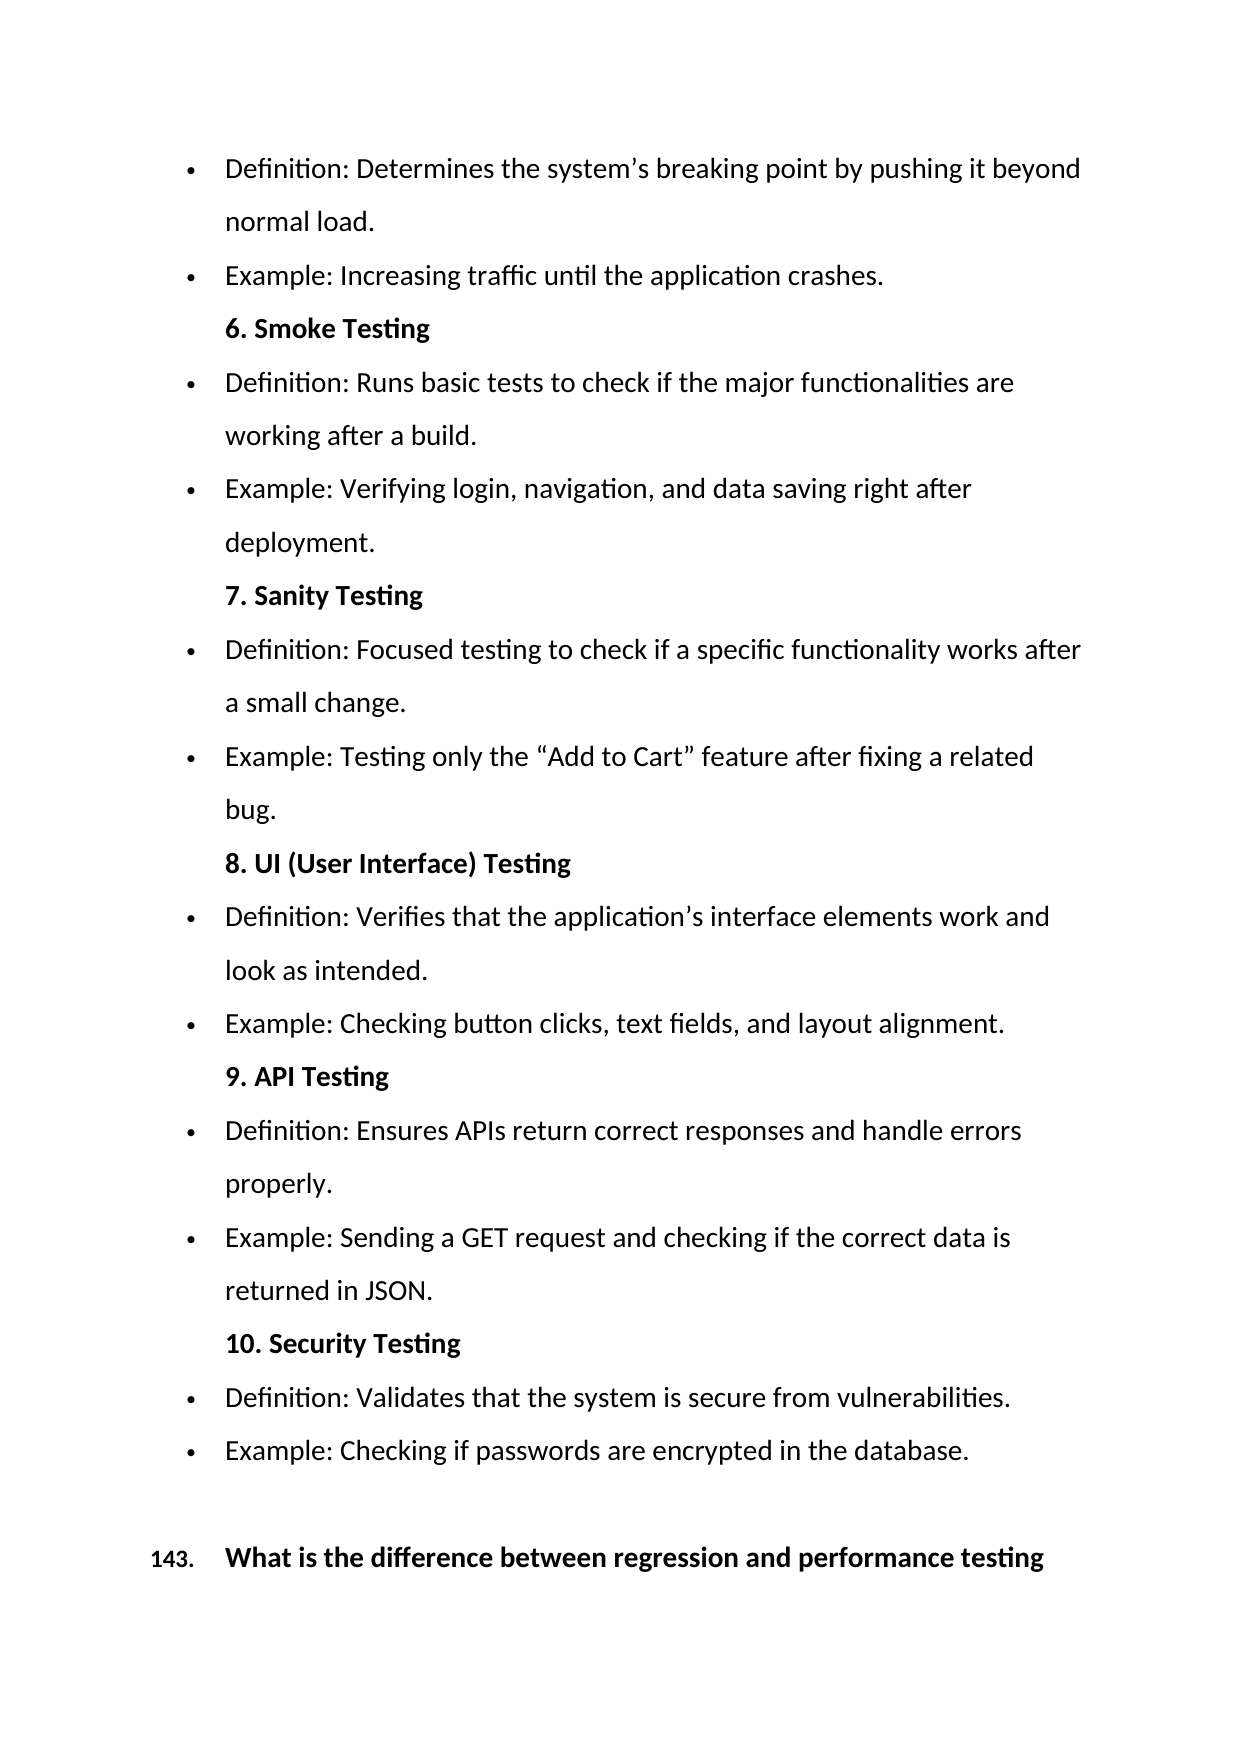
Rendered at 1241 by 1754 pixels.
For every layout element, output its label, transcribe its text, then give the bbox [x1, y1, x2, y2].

list Example: Checking button clicks, text fields, and layout alignment. [187, 1005, 1090, 1041]
list Example: Testing only the “Add to Cart” feature after fixing a related bug. [187, 738, 1090, 827]
list Example: Increasing traffic until the application crashes. [187, 257, 1090, 292]
list Definition: Verifies that the application’s interface elements work and look as intended. [187, 898, 1090, 987]
list 8. UI (User Interface) Testing [225, 845, 1090, 880]
list Definition: Validates that the system is secure from vulnerabilities. [187, 1379, 1090, 1415]
list 7. Sanity Testing [225, 577, 1090, 613]
list Definition: Focused testing to check if a specific functionality works after a small change. [187, 631, 1090, 720]
list 9. API Testing [225, 1058, 1090, 1094]
list Definition: Determines the system’s breaking point by pushing it beyond normal load. [187, 150, 1090, 239]
list Definition: Runs basic tests to check if the major functionalities are working after a build. [187, 364, 1090, 453]
list 6. Smoke Testing [225, 310, 1090, 346]
list Example: Sending a GET request and checking if the correct data is returned in JSON. [187, 1219, 1090, 1308]
list Definition: Ensures APIs return correct responses and handle errors properly. [187, 1112, 1090, 1201]
list What is the difference between regression and performance testing [150, 1539, 1090, 1575]
list Example: Verifying login, navigation, and data saving right after deployment. [187, 471, 1090, 560]
list Example: Checking if passwords are encrypted in the database. [187, 1432, 1090, 1468]
list 10. Security Testing [225, 1326, 1090, 1361]
